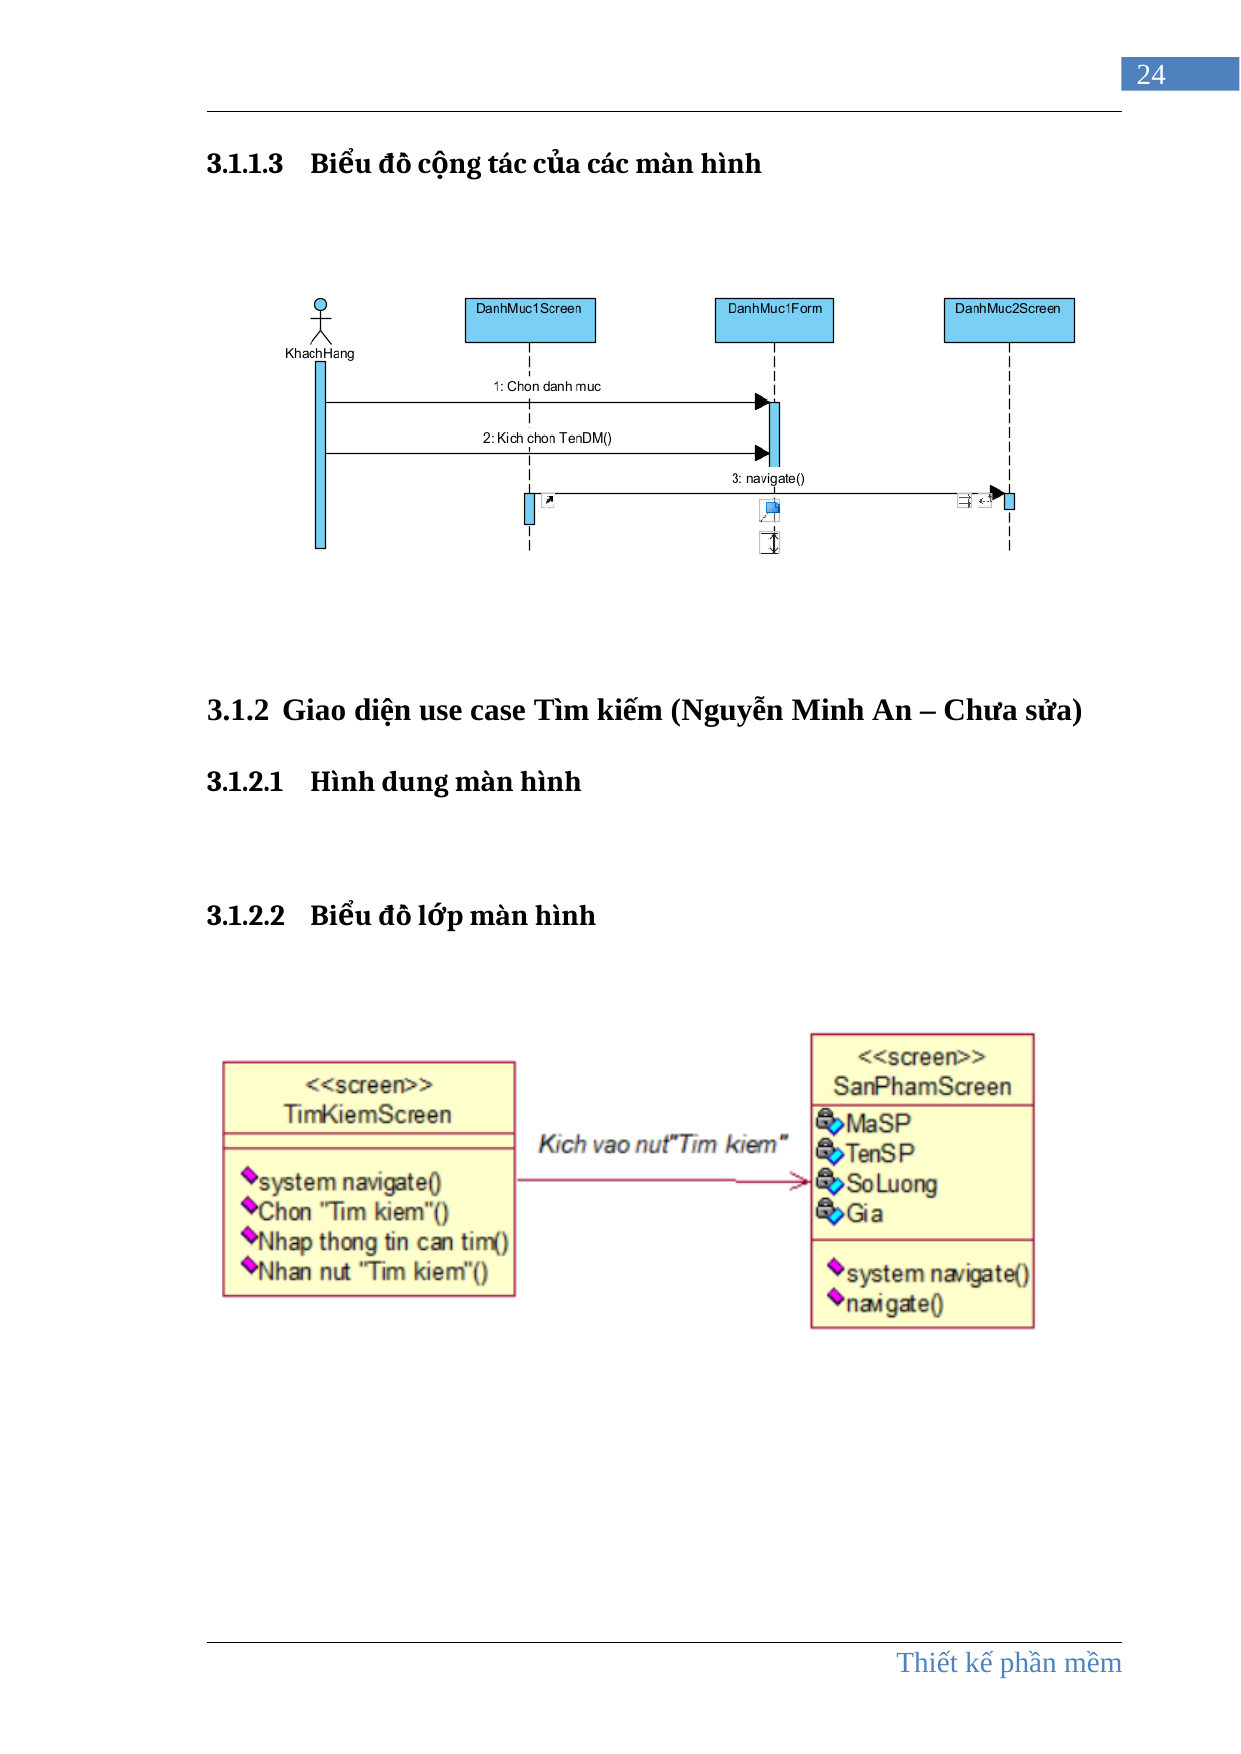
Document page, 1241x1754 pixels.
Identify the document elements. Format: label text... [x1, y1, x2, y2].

picture [206, 260, 1160, 647]
subtitle Hình dung màn hình [207, 766, 1122, 799]
subtitle Biểu đồ lớp màn hình [207, 899, 1122, 933]
picture [206, 962, 1123, 1494]
subtitle Giao diện use case Tìm kiếm (Nguyễn Minh An – Chưa sửa) [207, 691, 1122, 727]
subtitle Biểu đồ cộng tác của các màn hình [207, 148, 1122, 181]
